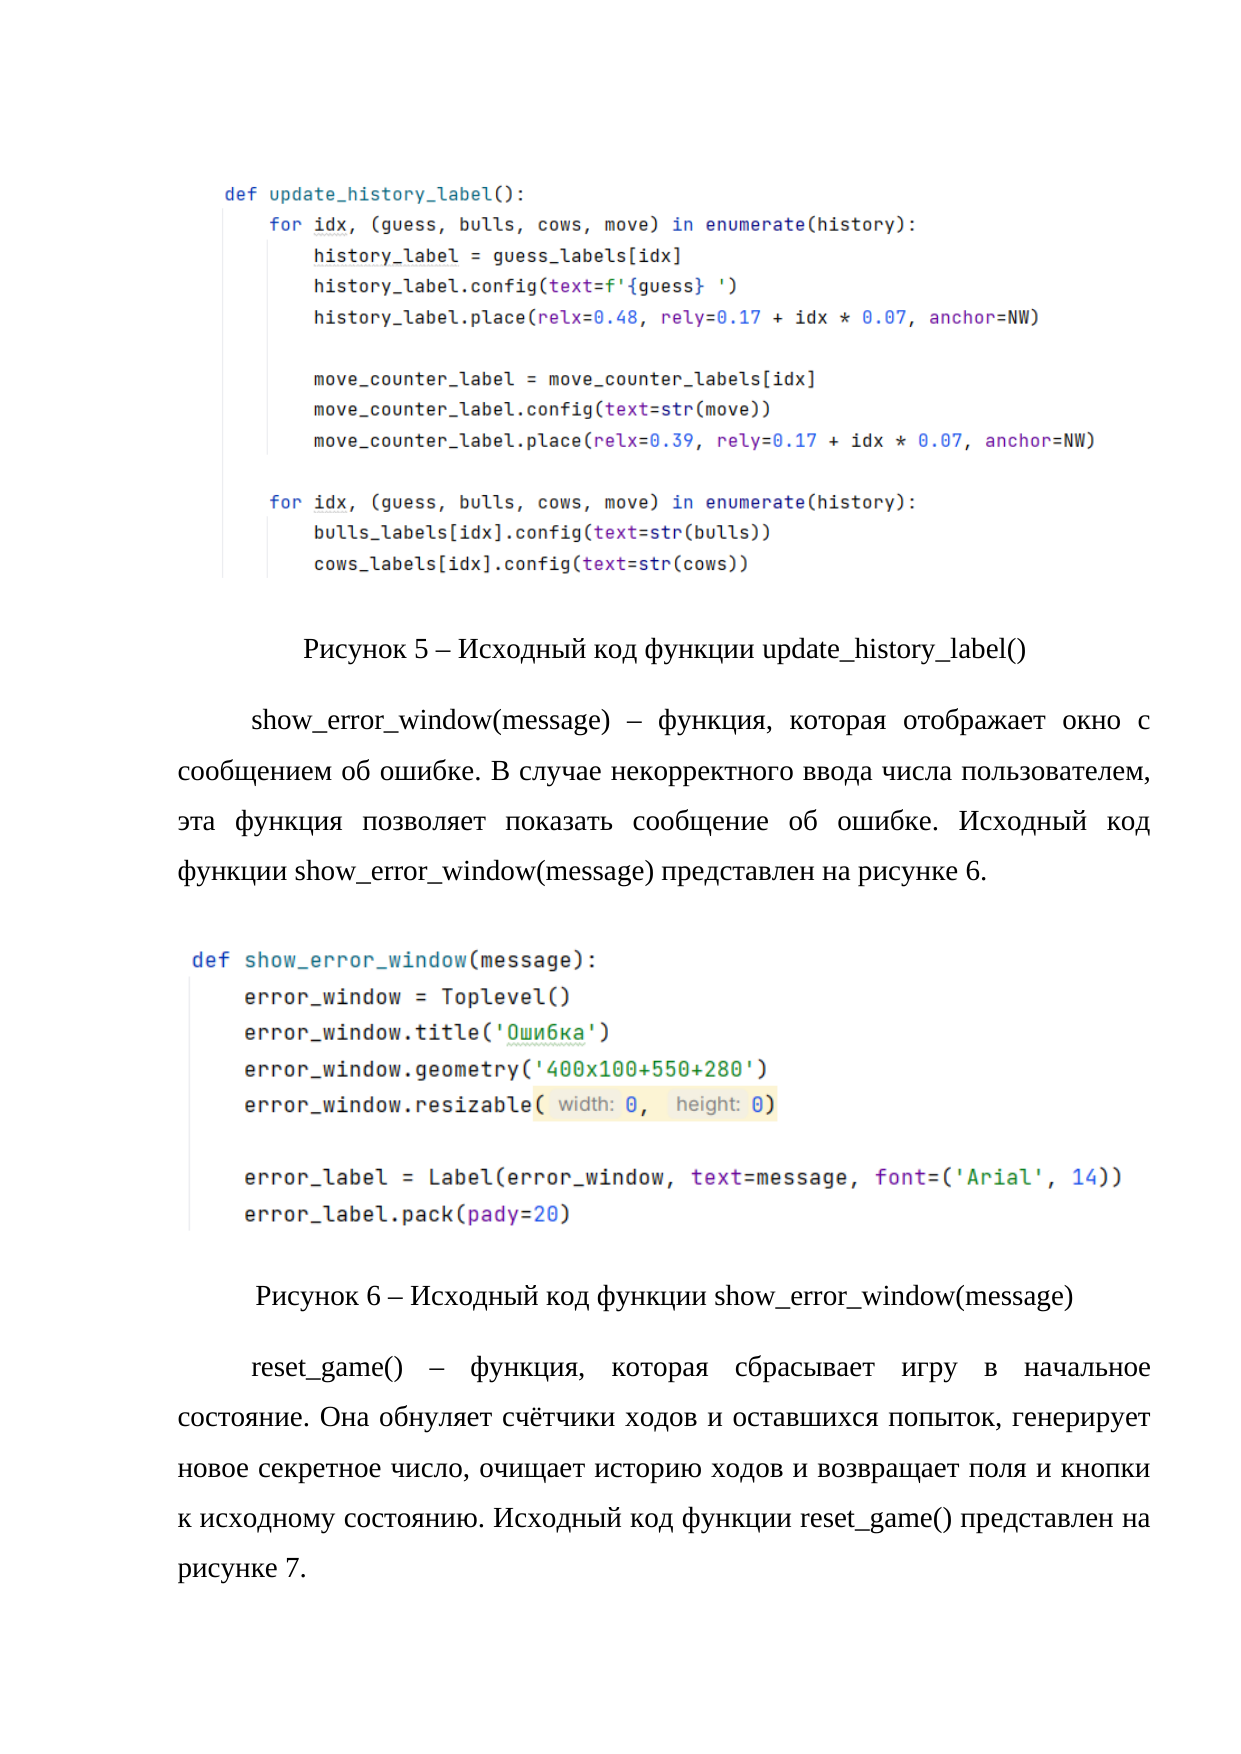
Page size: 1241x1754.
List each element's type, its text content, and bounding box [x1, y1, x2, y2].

text Рисунок 5 – Исходный код функции update_history_label() [177, 631, 1152, 665]
text reset_game() – функция, которая сбрасывает игру в начальное состояние. Она обнуляет счётчики ходов и оставшихся попыток, генерирует новое секретное число, очищает историю ходов и возвращает поля и кнопки к исходному состоянию. Исходный код функции reset_game() представлен на рисунке 7. [177, 1349, 1152, 1584]
picture [177, 924, 1152, 1244]
text Рисунок 6 – Исходный код функции show_error_window(message) [177, 1278, 1152, 1312]
picture [212, 168, 1117, 597]
text show_error_window(message) – функция, которая отображает окно с сообщением об ошибке. В случае некорректного ввода числа пользователем, эта функция позволяет показать сообщение об ошибке. Исходный код функции show_error_window(message) представлен на рисунке 6. [177, 702, 1152, 887]
